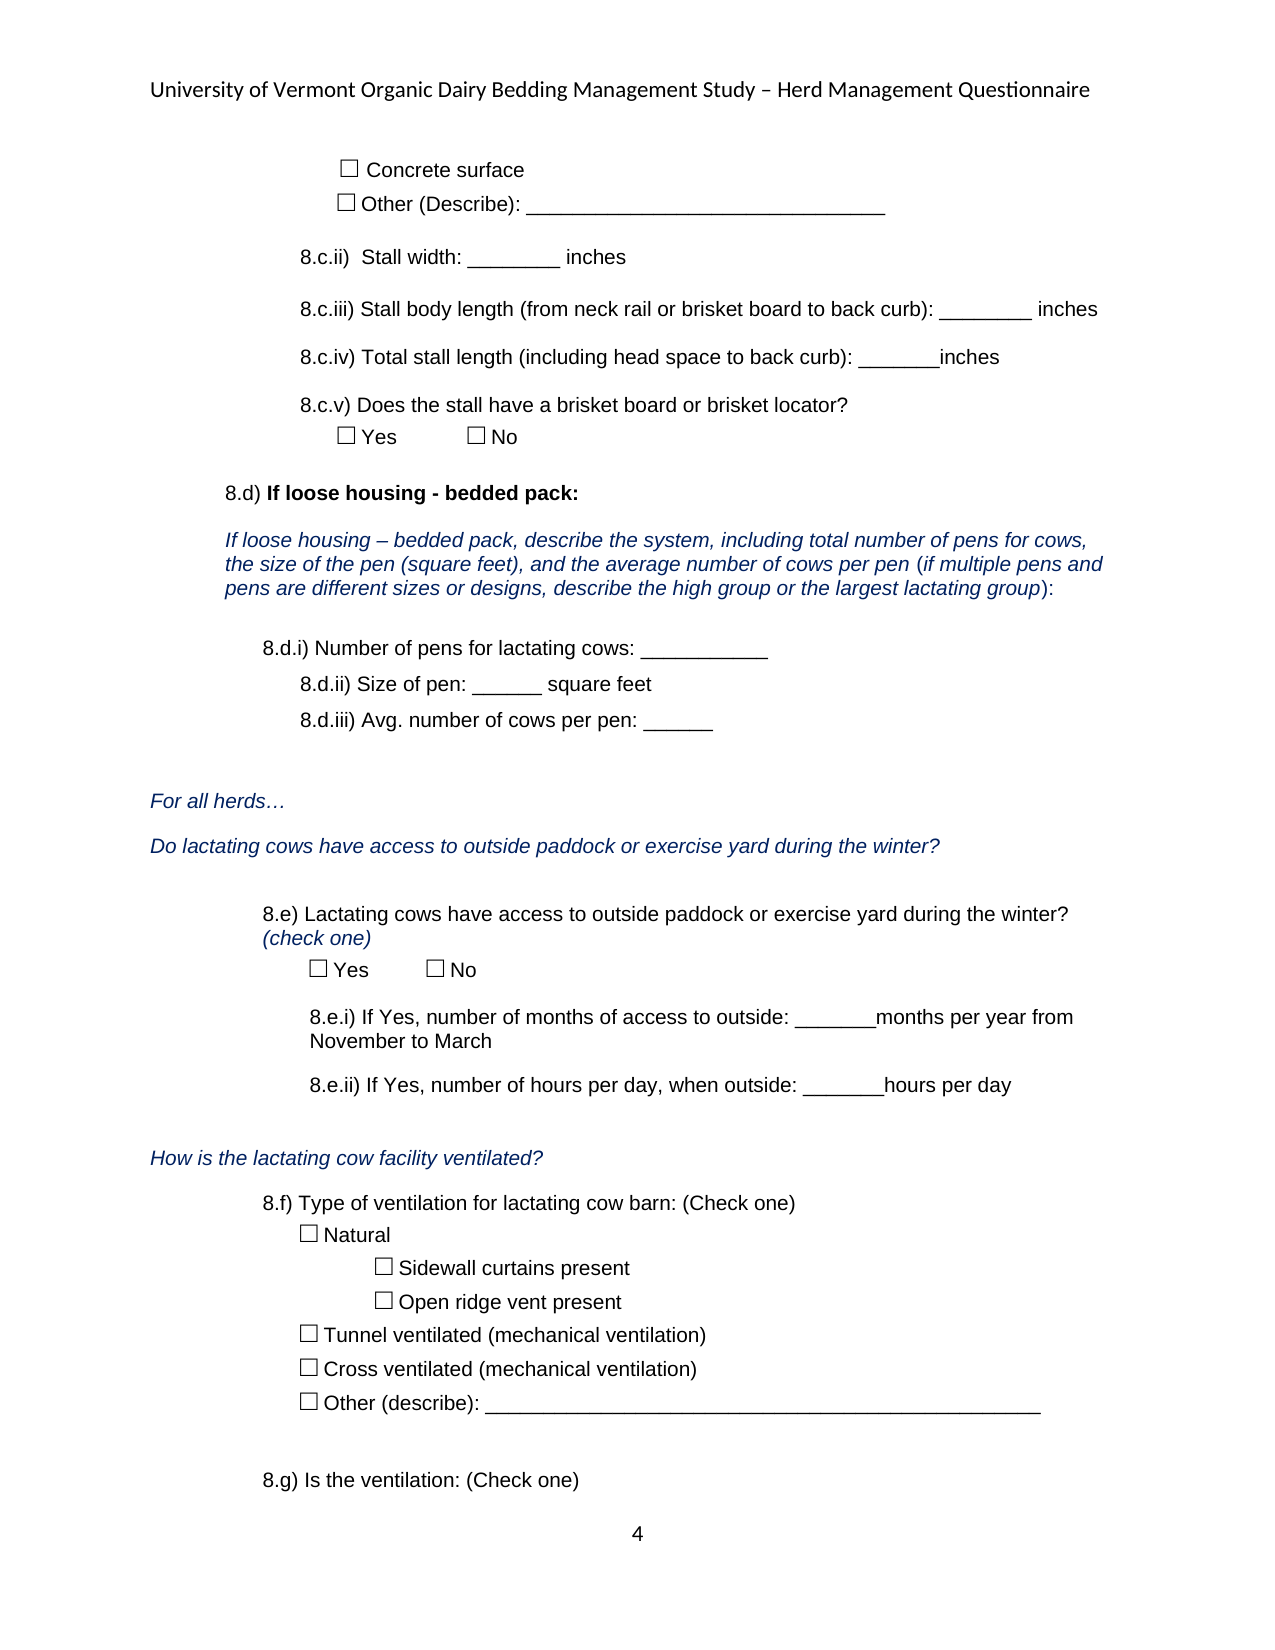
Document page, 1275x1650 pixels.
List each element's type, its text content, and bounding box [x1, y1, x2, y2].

list □ Sidewall curtains present [300, 1248, 1125, 1282]
list 8.c.ii) Stall width: ________ inches [262, 245, 1125, 297]
list □ Yes □ No [300, 417, 1125, 450]
list 8.c.iii) Stall body length (from neck rail or brisket board to back curb): ________ inches 8.c.iv) Total stall length (including head space to back curb): _______inches 8.c.v) Does the stall have a brisket board or brisket locator? [262, 297, 1125, 417]
text For all herds… [150, 789, 1125, 813]
list □ Natural [300, 1215, 1125, 1248]
list 8.e) Lactating cows have access to outside paddock or exercise yard during the winter? (check one) [262, 878, 1125, 950]
list □ Yes □ No [309, 950, 1125, 984]
list 8.g) Is the ventilation: (Check one) [262, 1468, 1125, 1492]
list □ Open ridge vent present [300, 1282, 1125, 1315]
list 8.d.ii) Size of pen: ______ square feet [300, 672, 1125, 696]
text Do lactating cows have access to outside paddock or exercise yard during the winter? [150, 833, 1125, 857]
list 8.f) Type of ventilation for lactating cow barn: (Check one) [262, 1191, 1125, 1215]
list 8.d.i) Number of pens for lactating cows: ___________ [262, 636, 1125, 660]
list □ Tunnel ventilated (mechanical ventilation) [300, 1315, 1125, 1349]
list □ Other (Describe): _______________________________ [300, 183, 1125, 245]
list If loose housing – bedded pack, describe the system, including total number of pens for cows, the size of the pen (square feet), and the average number of cows per pen (if multiple pens and pens are different sizes or designs, describe the high group or the largest lactating group): [225, 528, 1125, 600]
text How is the lactating cow facility ventilated? [150, 1146, 1125, 1170]
list 8.d) If loose housing - bedded pack: [225, 468, 1125, 504]
text 8.e.i) If Yes, number of months of access to outside: _______months per year from November to March [309, 1004, 1125, 1052]
list □ Cross ventilated (mechanical ventilation) [300, 1349, 1125, 1382]
list 8.d.iii) Avg. number of cows per pen: ______ [300, 708, 1125, 732]
text 8.e.ii) If Yes, number of hours per day, when outside: _______hours per day [309, 1073, 1125, 1125]
list □ Other (describe): ________________________________________________ [300, 1382, 1125, 1444]
list □ Concrete surface [300, 150, 1125, 183]
